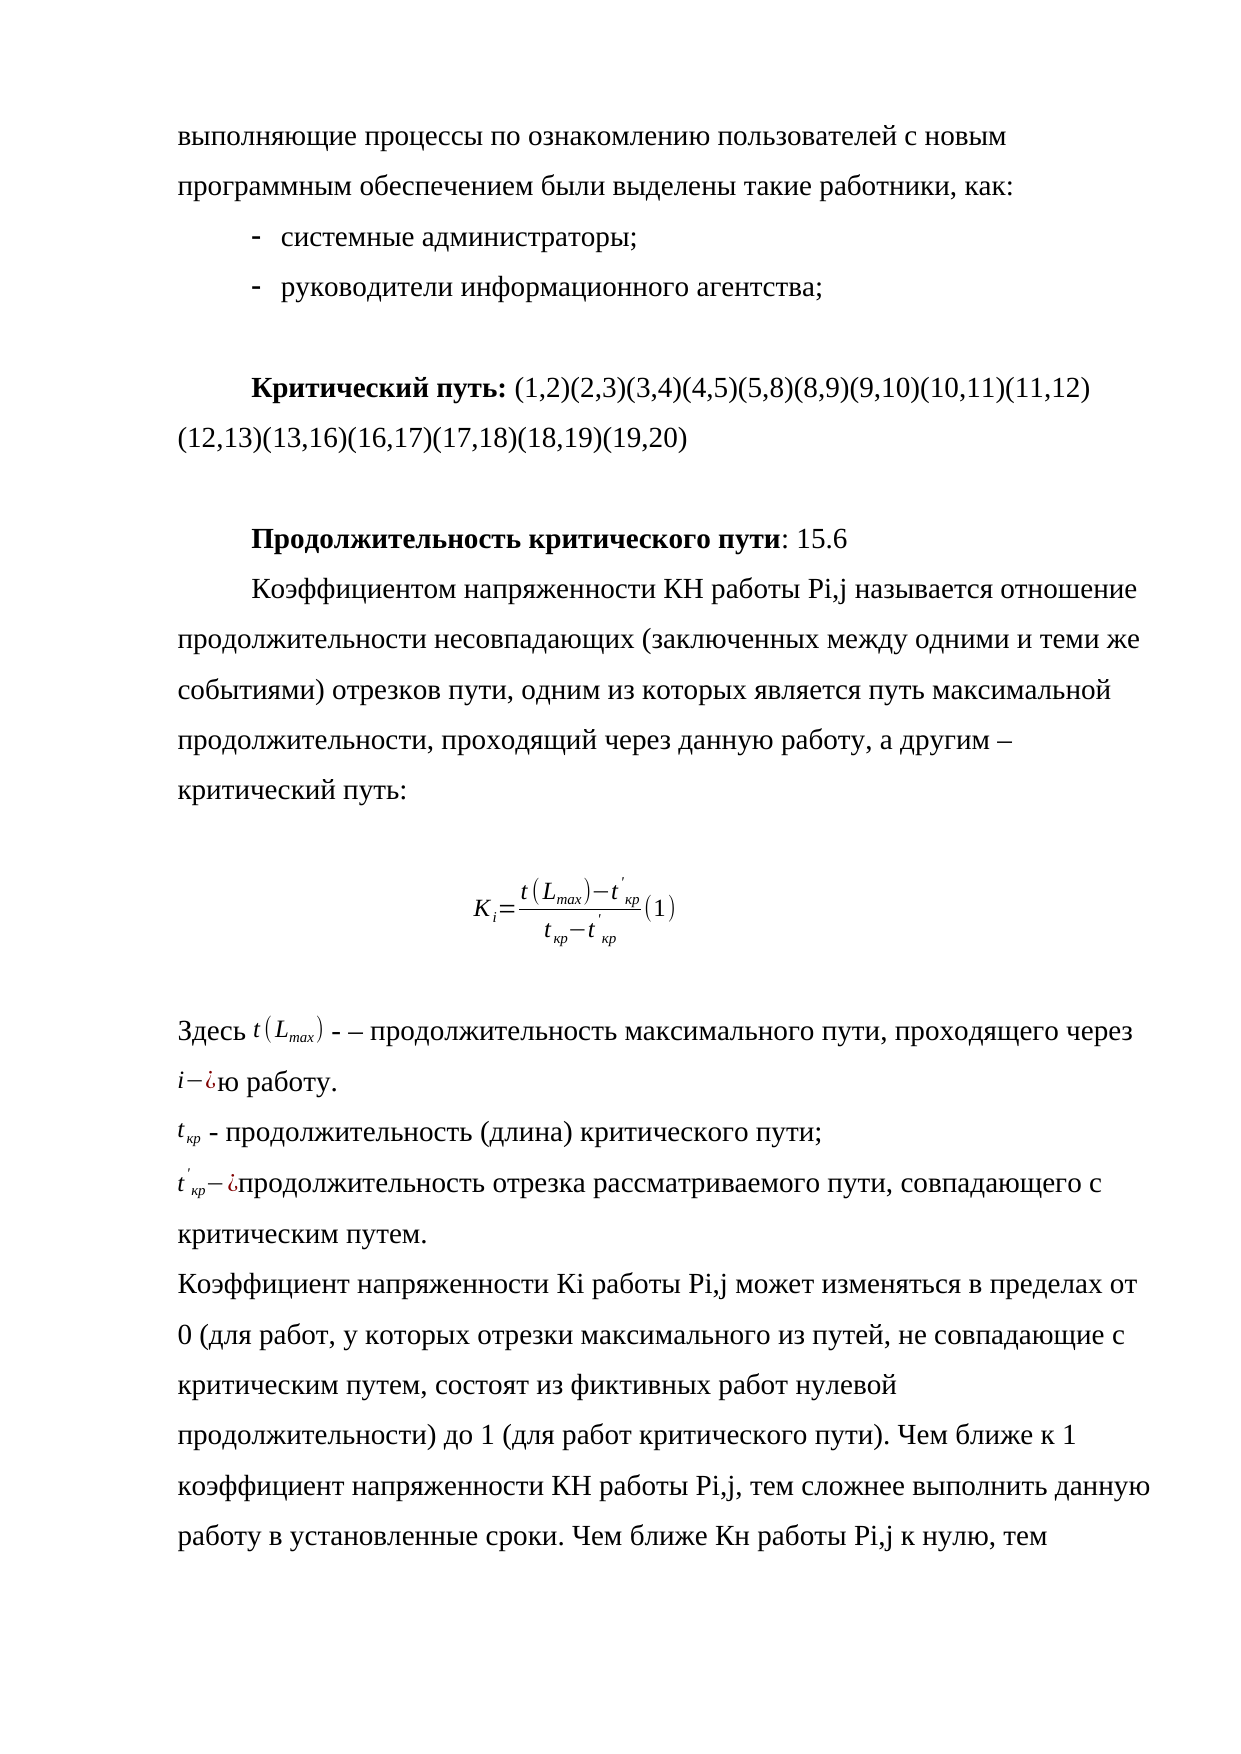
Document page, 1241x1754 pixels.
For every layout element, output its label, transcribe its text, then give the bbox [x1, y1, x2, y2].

text продолжительность отрезка рассматриваемого пути, совпадающего с критическим путем. [177, 1164, 1152, 1250]
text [177, 118, 1152, 202]
text Здесь - – продолжительность максимального пути, проходящего через ю работу. [177, 1013, 1152, 1097]
list системные администраторы; [177, 219, 1152, 252]
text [177, 1266, 1152, 1552]
list руководители информационного агентства; [177, 269, 1152, 303]
text - продолжительность (длина) критического пути; [177, 1114, 1152, 1148]
text Коэффициентом напряженности КH работы Pi,j называется отношение продолжительности несовпадающих (заключенных между одними и теми же событиями) отрезков пути, одним из которых является путь максимальной продолжительности, проходящий через данную работу, а другим – критический путь: [177, 571, 1152, 806]
text Критический путь: (1,2)(2,3)(3,4)(4,5)(5,8)(8,9)(9,10)(10,11)(11,12)(12,13)(13,16)(16,17)(17,18)(18,19)(19,20) [177, 370, 1152, 454]
text Продолжительность критического пути: 15.6 [177, 521, 1152, 554]
